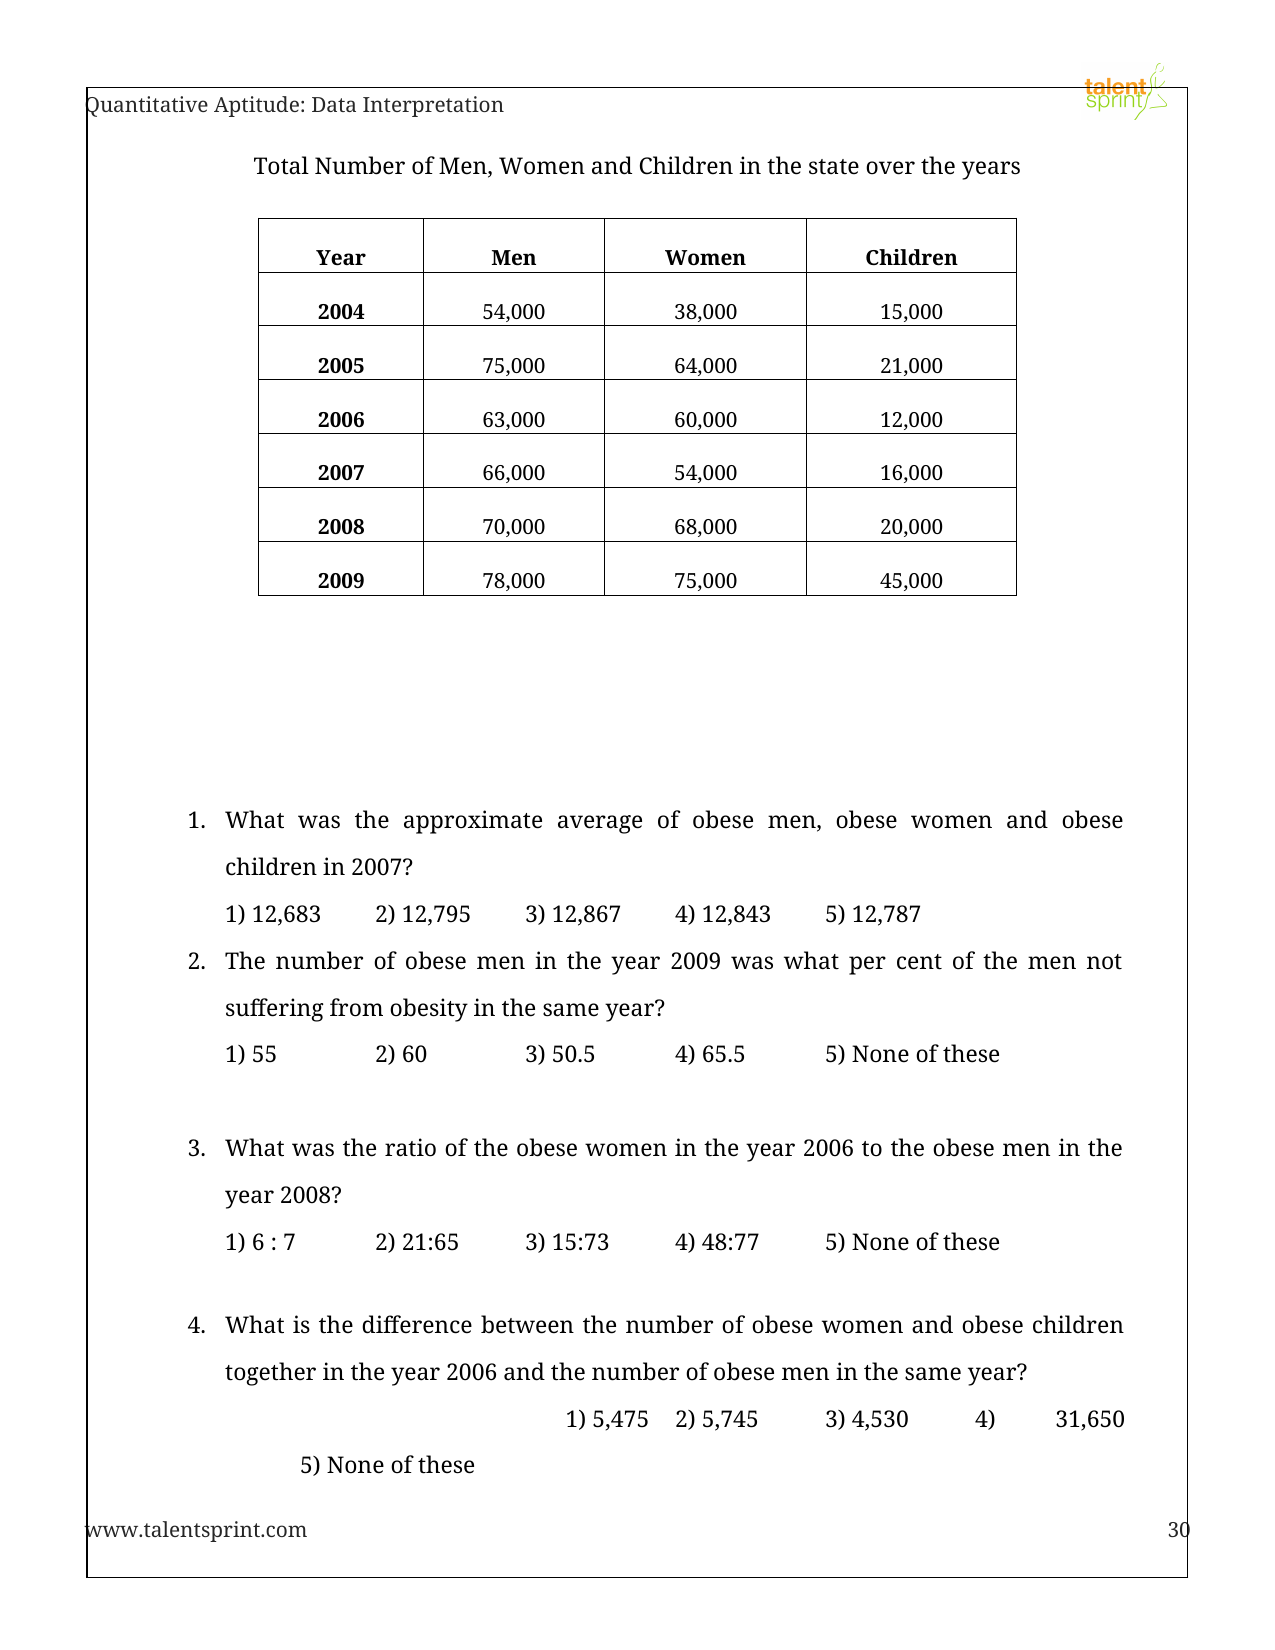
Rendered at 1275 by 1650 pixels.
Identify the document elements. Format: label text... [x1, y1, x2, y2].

list The number of obese men in the year 2009 was what per cent of the men not suffering from obesity in the same year? 1) 55 2) 60 3) 50.5 4) 65.5 5) None of these [187, 945, 1125, 1070]
table_cell 60,000 [605, 380, 806, 433]
table_cell 54,000 [424, 273, 604, 325]
table_cell 75,000 [605, 542, 806, 595]
table_cell 68,000 [605, 488, 806, 541]
table_cell 15,000 [807, 273, 1016, 325]
table_cell 63,000 [424, 380, 604, 433]
table_cell 64,000 [605, 326, 806, 379]
table_cell 38,000 [605, 273, 806, 325]
table_cell 70,000 [424, 488, 604, 541]
table_cell 2007 [259, 434, 423, 487]
table_cell 12,000 [807, 380, 1016, 433]
table_header Men [424, 219, 604, 272]
table_header Women [605, 219, 806, 272]
table_cell 2008 [259, 488, 423, 541]
list What is the difference between the number of obese women and obese children together in the year 2006 and the number of obese men in the same year? 1) 5,475 2) 5,745 3) 4,530 4) 31,650 5) None of these [187, 1309, 1125, 1481]
list What was the ratio of the obese women in the year 2006 to the obese men in the year 2008? 1) 6 : 7 2) 21:65 3) 15:73 4) 48:77 5) None of these [187, 1132, 1125, 1257]
table_cell 45,000 [807, 542, 1016, 595]
table_cell 2004 [259, 273, 423, 325]
table_cell 2005 [259, 326, 423, 379]
table_cell 66,000 [424, 434, 604, 487]
table_cell 54,000 [605, 434, 806, 487]
table_cell 75,000 [424, 326, 604, 379]
table_cell 2009 [259, 542, 423, 595]
table_cell 20,000 [807, 488, 1016, 541]
picture [1081, 62, 1171, 87]
table_header Children [807, 219, 1016, 272]
table_cell 21,000 [807, 326, 1016, 379]
table_cell 16,000 [807, 434, 1016, 487]
table_cell 78,000 [424, 542, 604, 595]
table_header Year [259, 219, 423, 272]
table_cell 2006 [259, 380, 423, 433]
text Total Number of Men, Women and Children in the state over the years [150, 150, 1125, 181]
list What was the approximate average of obese men, obese women and obese children in 2007? 1) 12,683 2) 12,795 3) 12,867 4) 12,843 5) 12,787 [187, 804, 1125, 929]
picture [1081, 88, 1171, 120]
